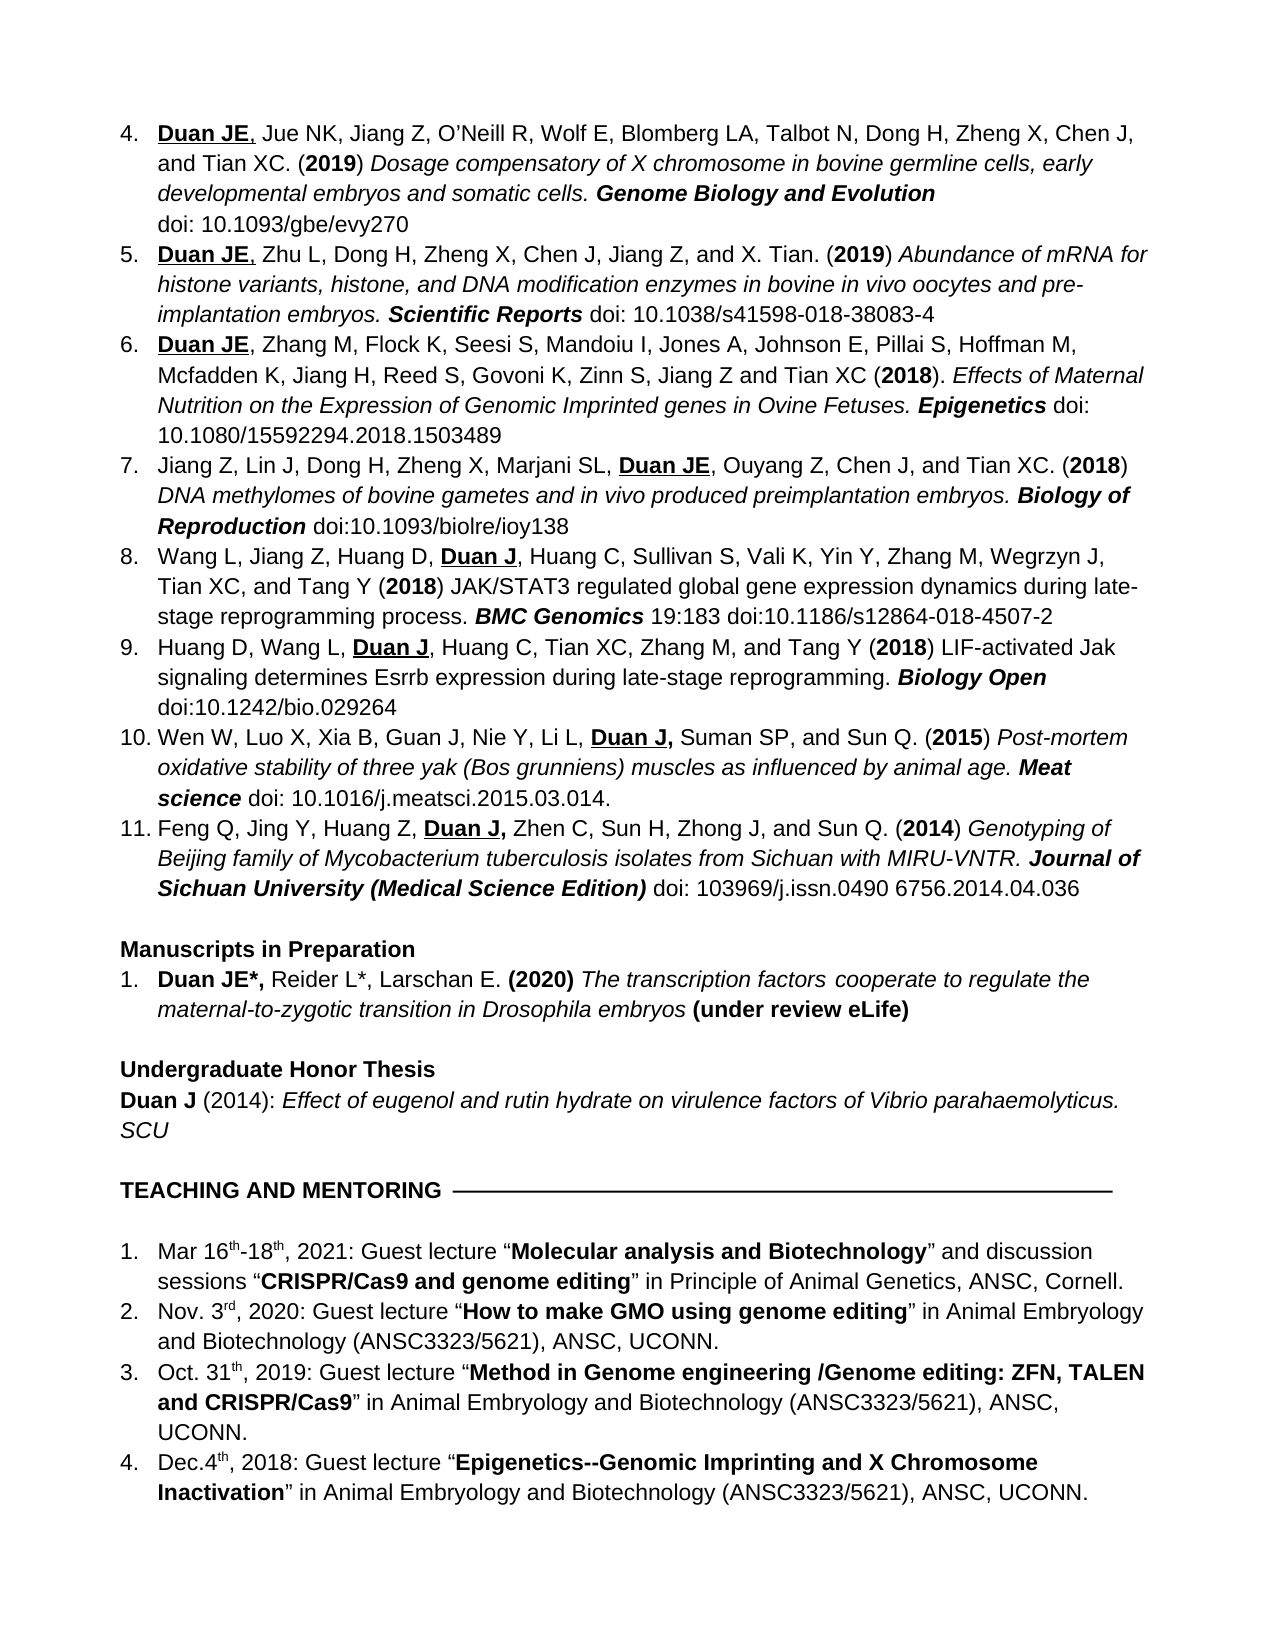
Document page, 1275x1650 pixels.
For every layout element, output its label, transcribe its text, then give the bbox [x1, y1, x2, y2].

list Dec.4th, 2018: Guest lecture “Epigenetics--Genomic Imprinting and X Chromosome Inactivation” in Animal Embryology and Biotechnology (ANSC3323/5621), ANSC, UCONN. [120, 1449, 1155, 1506]
list Nov. 3rd, 2020: Guest lecture “How to make GMO using genome editing” in Animal Embryology and Biotechnology (ANSC3323/5621), ANSC, UCONN. [120, 1298, 1155, 1355]
list Duan JE, Zhang M, Flock K, Seesi S, Mandoiu I, Jones A, Johnson E, Pillai S, Hoffman M, Mcfadden K, Jiang H, Reed S, Govoni K, Zinn S, Jiang Z and Tian XC (2018). Effects of Maternal Nutrition on the Expression of Genomic Imprinted genes in Ovine Fetuses. Epigenetics doi: 10.1080/15592294.2018.1503489 [120, 331, 1155, 448]
list Duan JE, Zhu L, Dong H, Zheng X, Chen J, Jiang Z, and X. Tian. (2019) Abundance of mRNA for histone variants, histone, and DNA modification enzymes in bovine in vivo oocytes and pre-implantation embryos. Scientific Reports doi: 10.1038/s41598-018-38083-4 [120, 241, 1155, 328]
text TEACHING AND MENTORING [120, 1177, 1155, 1204]
list Huang D, Wang L, Duan J, Huang C, Tian XC, Zhang M, and Tang Y (2018) LIF-activated Jak signaling determines Esrrb expression during late-stage reprogramming. Biology Open doi:10.1242/bio.029264 [120, 633, 1155, 720]
text Manuscripts in Preparation [120, 936, 1155, 962]
list Jiang Z, Lin J, Dong H, Zheng X, Marjani SL, Duan JE, Ouyang Z, Chen J, and Tian XC. (2018) DNA methylomes of bovine gametes and in vivo produced preimplantation embryos. Biology of Reproduction doi:10.1093/biolre/ioy138 [120, 452, 1155, 539]
list Feng Q, Jing Y, Huang Z, Duan J, Zhen C, Sun H, Zhong J, and Sun Q. (2014) Genotyping of Beijing family of Mycobacterium tuberculosis isolates from Sichuan with MIRU-VNTR. Journal of Sichuan University (Medical Science Edition) doi: 103969/j.issn.0490 6756.2014.04.036 [120, 815, 1155, 902]
list Wang L, Jiang Z, Huang D, Duan J, Huang C, Sullivan S, Vali K, Yin Y, Zhang M, Wegrzyn J, Tian XC, and Tang Y (2018) JAK/STAT3 regulated global gene expression dynamics during late-stage reprogramming process. BMC Genomics 19:183 doi:10.1186/s12864-018-4507-2 [120, 543, 1155, 630]
list Duan JE*, Reider L*, Larschan E. (2020) The transcription factors cooperate to regulate the maternal-to-zygotic transition in Drosophila embryos (under review eLife) [120, 966, 1155, 1022]
list Duan JE, Jue NK, Jiang Z, O’Neill R, Wolf E, Blomberg LA, Talbot N, Dong H, Zheng X, Chen J, and Tian XC. (2019) Dosage compensatory of X chromosome in bovine germline cells, early developmental embryos and somatic cells. Genome Biology and Evolution doi: 10.1093/gbe/evy270 [120, 120, 1155, 237]
text Duan J (2014): Effect of eugenol and rutin hydrate on virulence factors of Vibrio parahaemolyticus. SCU [120, 1087, 1155, 1143]
list Undergraduate Honor Thesis [120, 1056, 1155, 1083]
list Wen W, Luo X, Xia B, Guan J, Nie Y, Li L, Duan J, Suman SP, and Sun Q. (2015) Post-mortem oxidative stability of three yak (Bos grunniens) muscles as influenced by animal age. Meat science doi: 10.1016/j.meatsci.2015.03.014. [120, 724, 1155, 811]
list Mar 16th-18th, 2021: Guest lecture “Molecular analysis and Biotechnology” and discussion sessions “CRISPR/Cas9 and genome editing” in Principle of Animal Genetics, ANSC, Cornell. [120, 1238, 1155, 1294]
list Oct. 31th, 2019: Guest lecture “Method in Genome engineering /Genome editing: ZFN, TALEN and CRISPR/Cas9” in Animal Embryology and Biotechnology (ANSC3323/5621), ANSC, UCONN. [120, 1358, 1155, 1445]
